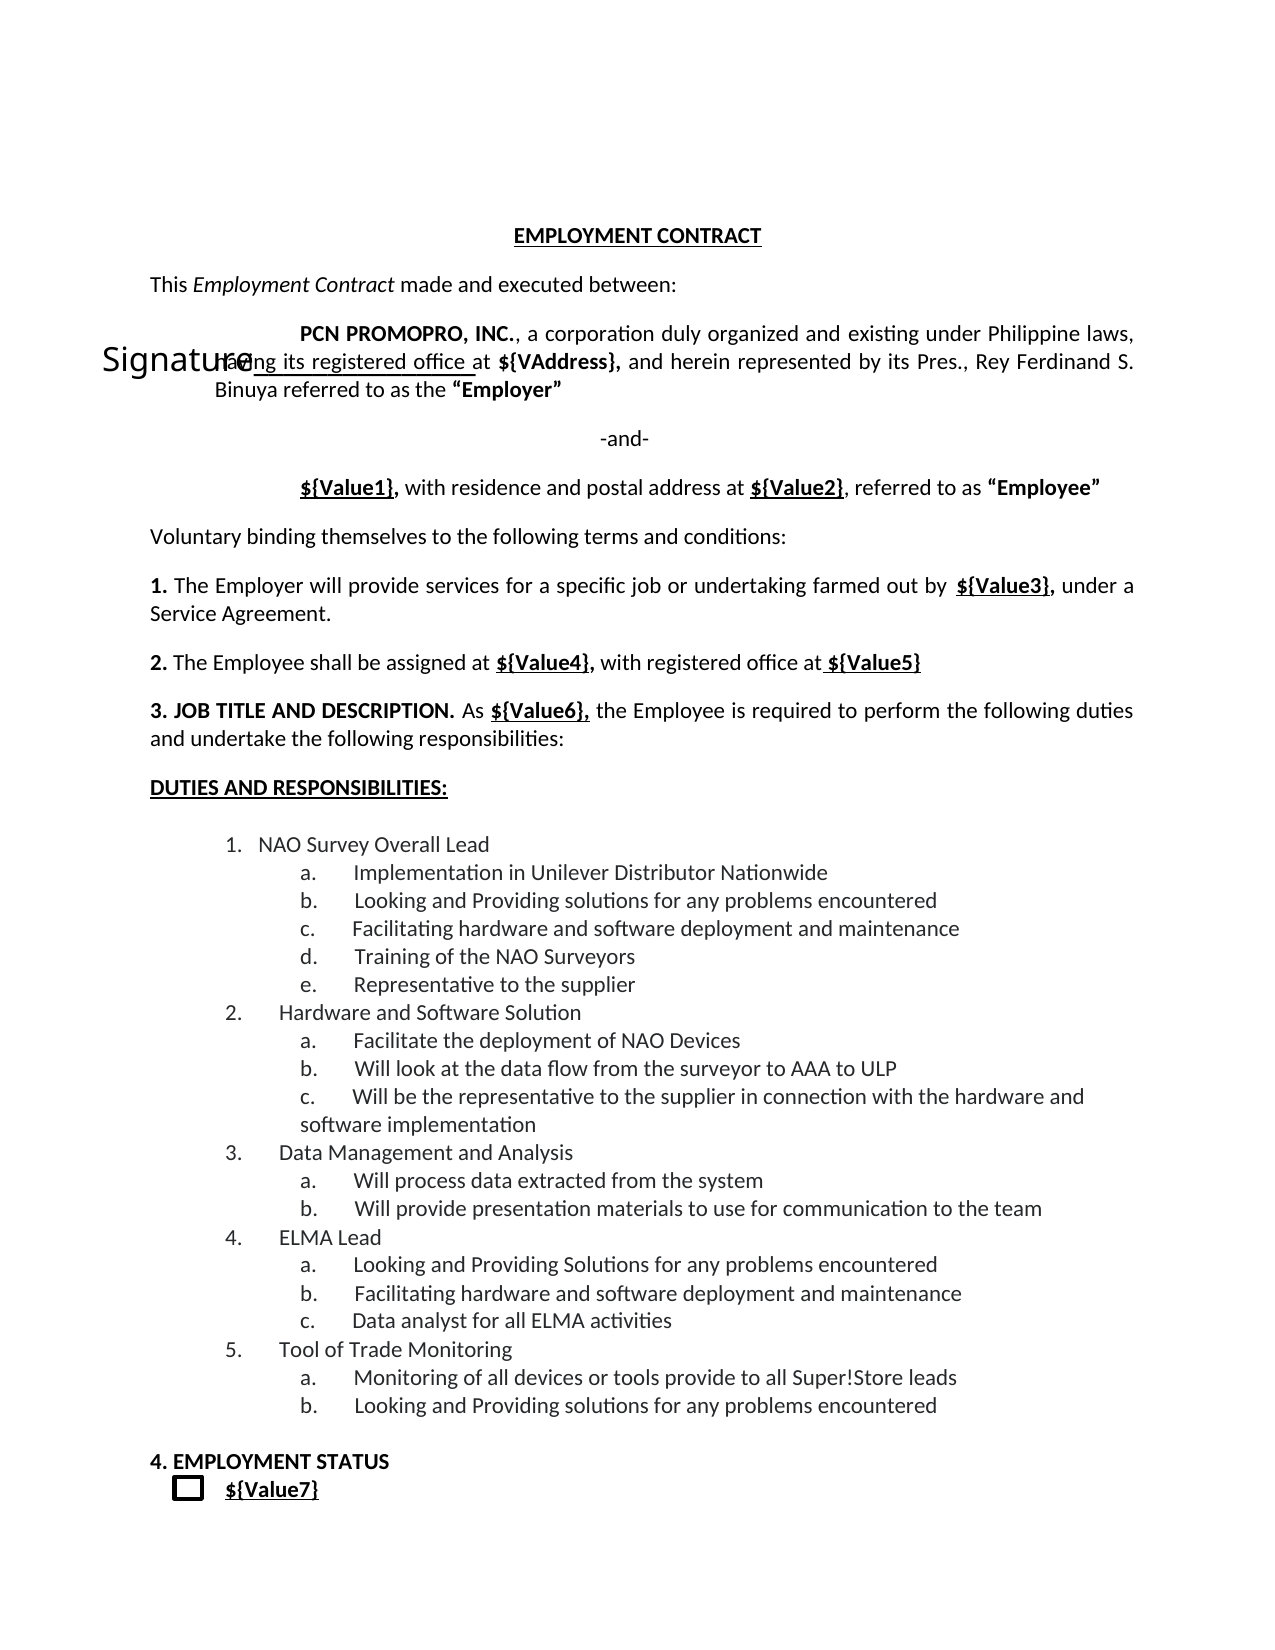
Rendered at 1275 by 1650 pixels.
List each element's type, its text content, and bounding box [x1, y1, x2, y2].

text 3. JOB TITLE AND DESCRIPTION. As ${Value6}, the Employee is required to perform the following duties and undertake the following responsibilities: [150, 696, 1134, 752]
text 1. The Employer will provide services for a specific job or undertaking farmed out by ${Value3}, under a Service Agreement. [150, 571, 1134, 627]
list 2. Hardware and Software Solution [225, 998, 1125, 1026]
list e. Representative to the supplier [300, 970, 1125, 998]
list 4. ELMA Lead [225, 1223, 1125, 1251]
list c. Data analyst for all ELMA activities [300, 1307, 1125, 1335]
list 3. Data Management and Analysis [225, 1138, 1125, 1167]
list a. Implementation in Unilever Distributor Nationwide [300, 858, 1125, 886]
list a. Facilitate the deployment of NAO Devices [300, 1026, 1125, 1054]
text ${Value7} [225, 1475, 1134, 1503]
text EMPLOYMENT CONTRACT [150, 222, 1125, 249]
list a. Monitoring of all devices or tools provide to all Super!Store leads [300, 1363, 1125, 1391]
list b. Will look at the data flow from the surveyor to AAA to ULP [300, 1054, 1125, 1082]
text Voluntary binding themselves to the following terms and conditions: [150, 522, 1134, 550]
list 1. NAO Survey Overall Lead [225, 830, 1125, 858]
text DUTIES AND RESPONSIBILITIES: [150, 773, 1125, 801]
text PCN PROMOPRO, INC., a corporation duly organized and existing under Philippine laws, having its registered office at ${VAddress}, and herein represented by its Pres., Rey Ferdinand S. Binuya referred to as the “Employer” [214, 319, 1134, 403]
list c. Will be the representative to the supplier in connection with the hardware and software implementation [300, 1082, 1125, 1138]
list b. Will provide presentation materials to use for communication to the team [300, 1194, 1125, 1223]
list b. Looking and Providing solutions for any problems encountered [300, 1391, 1125, 1419]
list 5. Tool of Trade Monitoring [225, 1335, 1125, 1363]
text 4. EMPLOYMENT STATUS [150, 1447, 1134, 1475]
list b. Looking and Providing solutions for any problems encountered [300, 886, 1125, 914]
list a. Will process data extracted from the system [300, 1167, 1125, 1194]
list c. Facilitating hardware and software deployment and maintenance [300, 914, 1125, 942]
list b. Facilitating hardware and software deployment and maintenance [300, 1279, 1125, 1307]
text 2. The Employee shall be assigned at ${Value4}, with registered office at ${Value5} [150, 648, 1134, 676]
text -and- [214, 424, 1134, 452]
list d. Training of the NAO Surveyors [300, 942, 1125, 970]
text ${Value1}, with residence and postal address at ${Value2}, referred to as “Employee” [214, 473, 1134, 501]
text This Employment Contract made and executed between: [150, 270, 1125, 298]
list a. Looking and Providing Solutions for any problems encountered [300, 1251, 1125, 1279]
